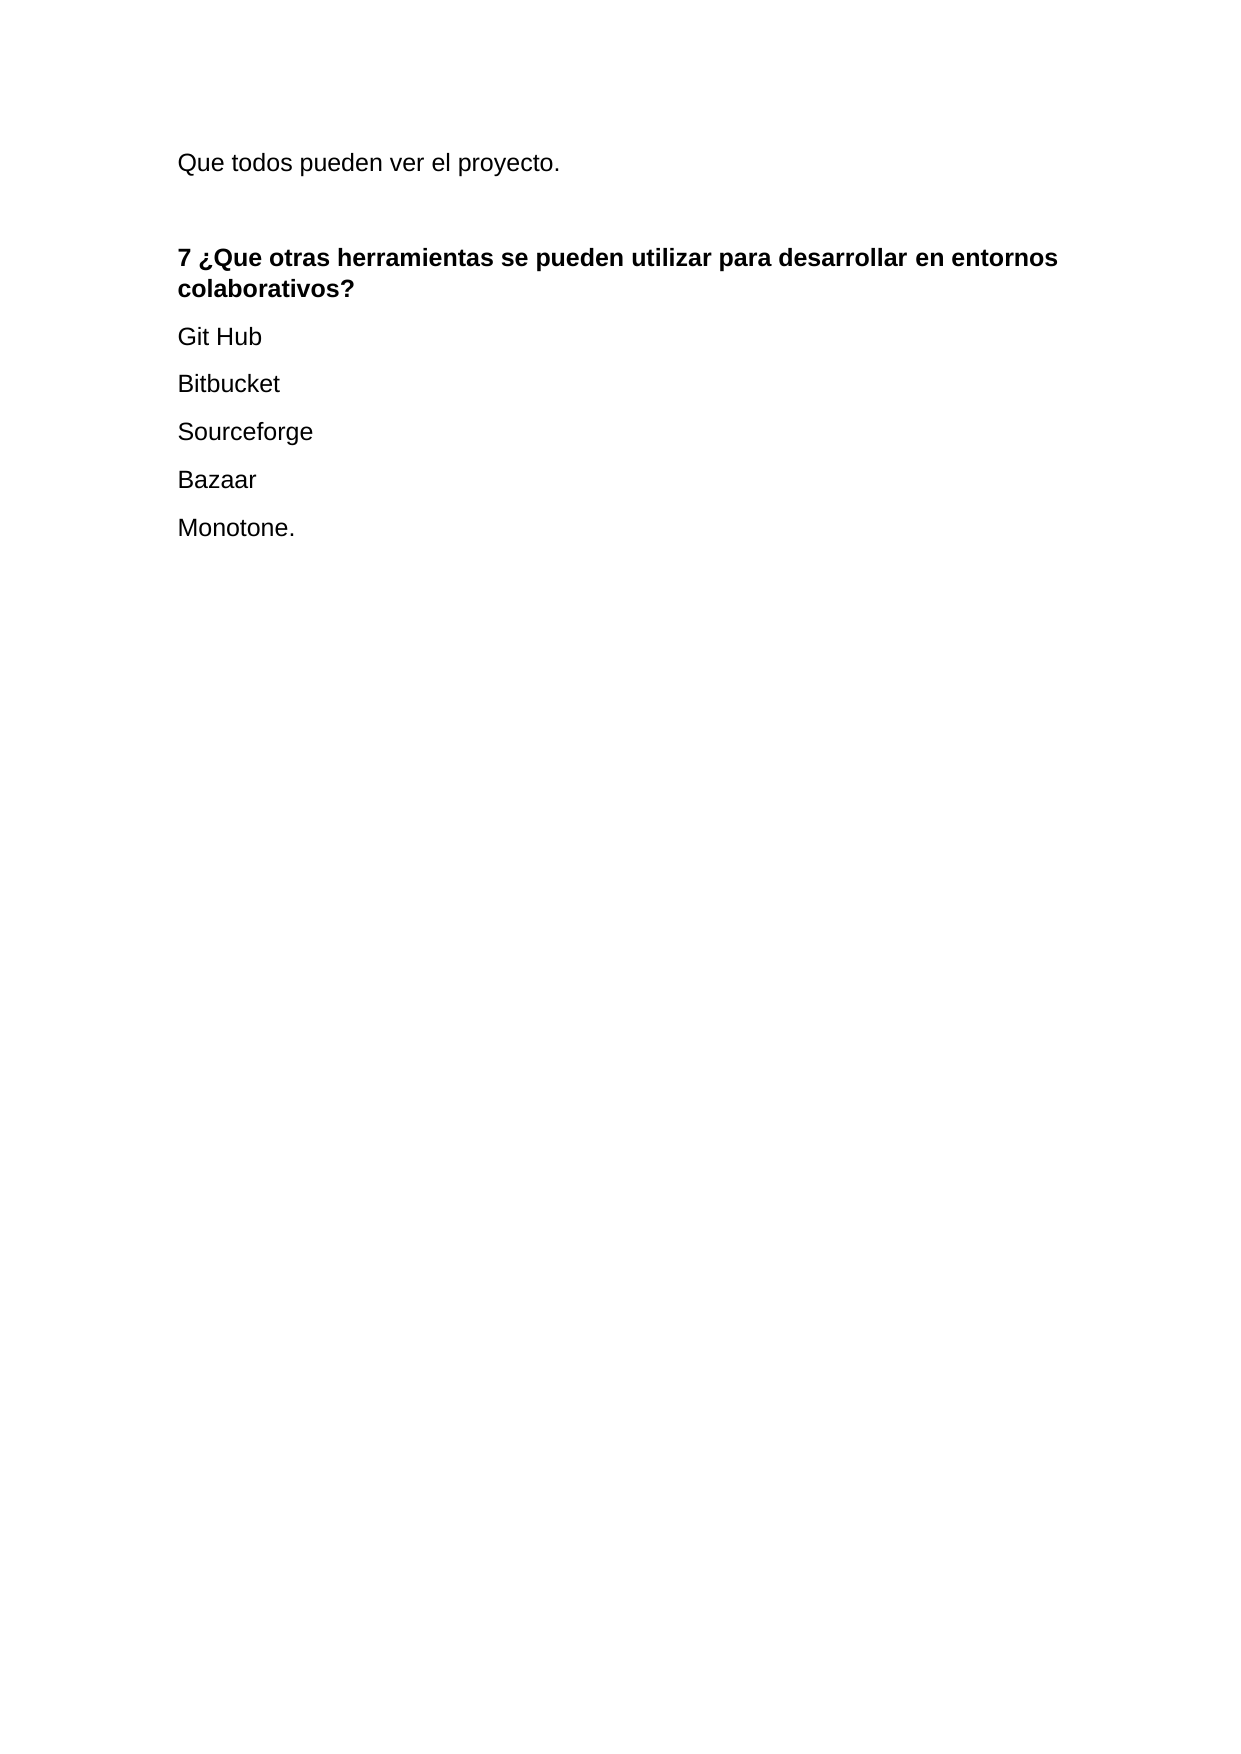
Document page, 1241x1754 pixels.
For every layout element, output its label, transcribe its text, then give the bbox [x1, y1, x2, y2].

text 7 ¿Que otras herramientas se pueden utilizar para desarrollar en entornos colaborativos? [177, 243, 1063, 303]
text Que todos pueden ver el proyecto. [177, 148, 1063, 176]
text Bazaar [177, 465, 1063, 494]
text Bitbucket [177, 369, 1063, 398]
text Git Hub [177, 322, 1063, 351]
text Monotone. [177, 513, 1063, 541]
text Sourceforge [177, 417, 1063, 446]
